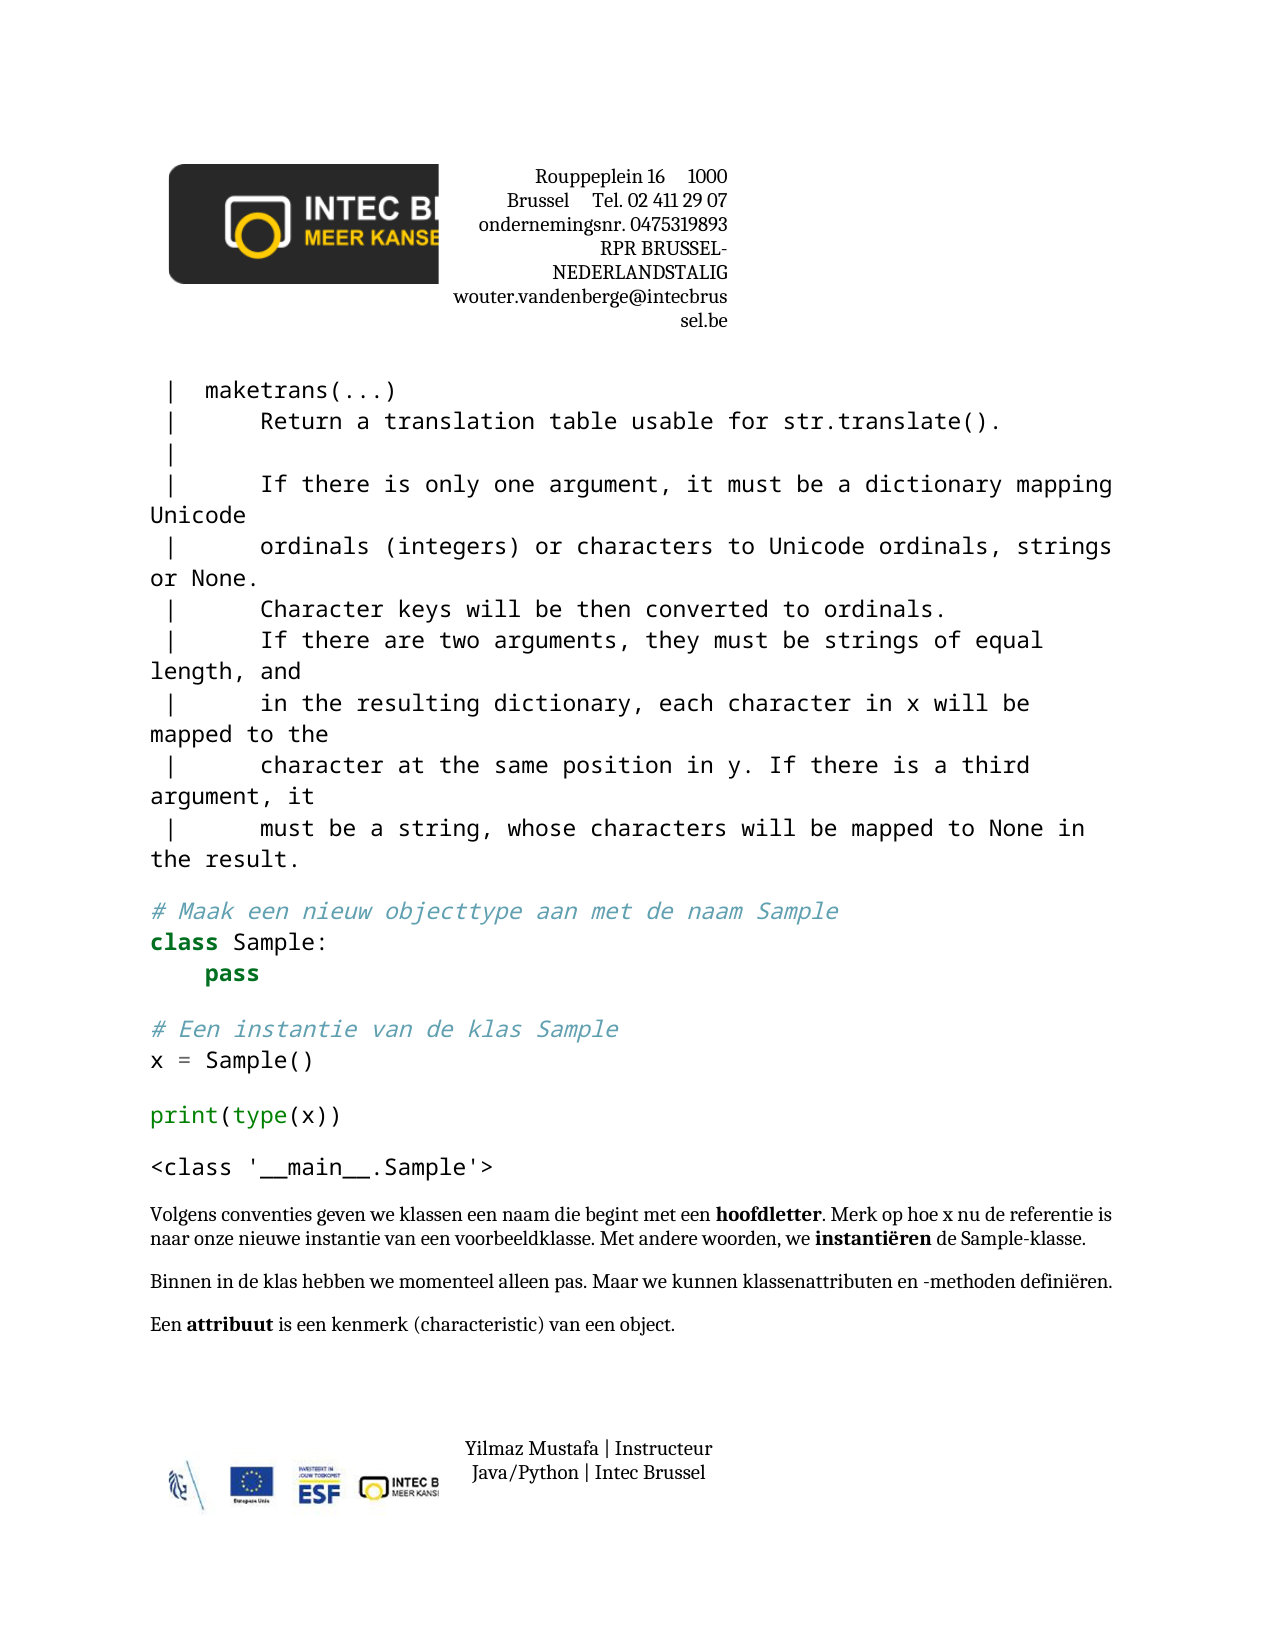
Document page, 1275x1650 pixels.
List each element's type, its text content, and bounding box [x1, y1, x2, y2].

text # Maak een nieuw objecttype aan met de naam Sample class Sample: pass # Een instantie van de klas Sample x = Sample() print(type(x)) [150, 895, 1125, 1130]
text Volgens conventies geven we klassen een naam die begint met een hoofdletter. Merk op hoe x nu de referentie is naar onze nieuwe instantie van een voorbeeldklasse. Met andere woorden, we instantiëren de Sample-klasse. [150, 1203, 1125, 1251]
picture [168, 164, 439, 284]
text <class '__main__.Sample'> [150, 1151, 1125, 1182]
text Binnen in de klas hebben we momenteel alleen pas. Maar we kunnen klassenattributen en -methoden definiëren. [150, 1270, 1125, 1294]
text Een attribuut is een kenmerk (characteristic) van een object. [150, 1312, 1125, 1336]
picture [168, 1436, 439, 1534]
